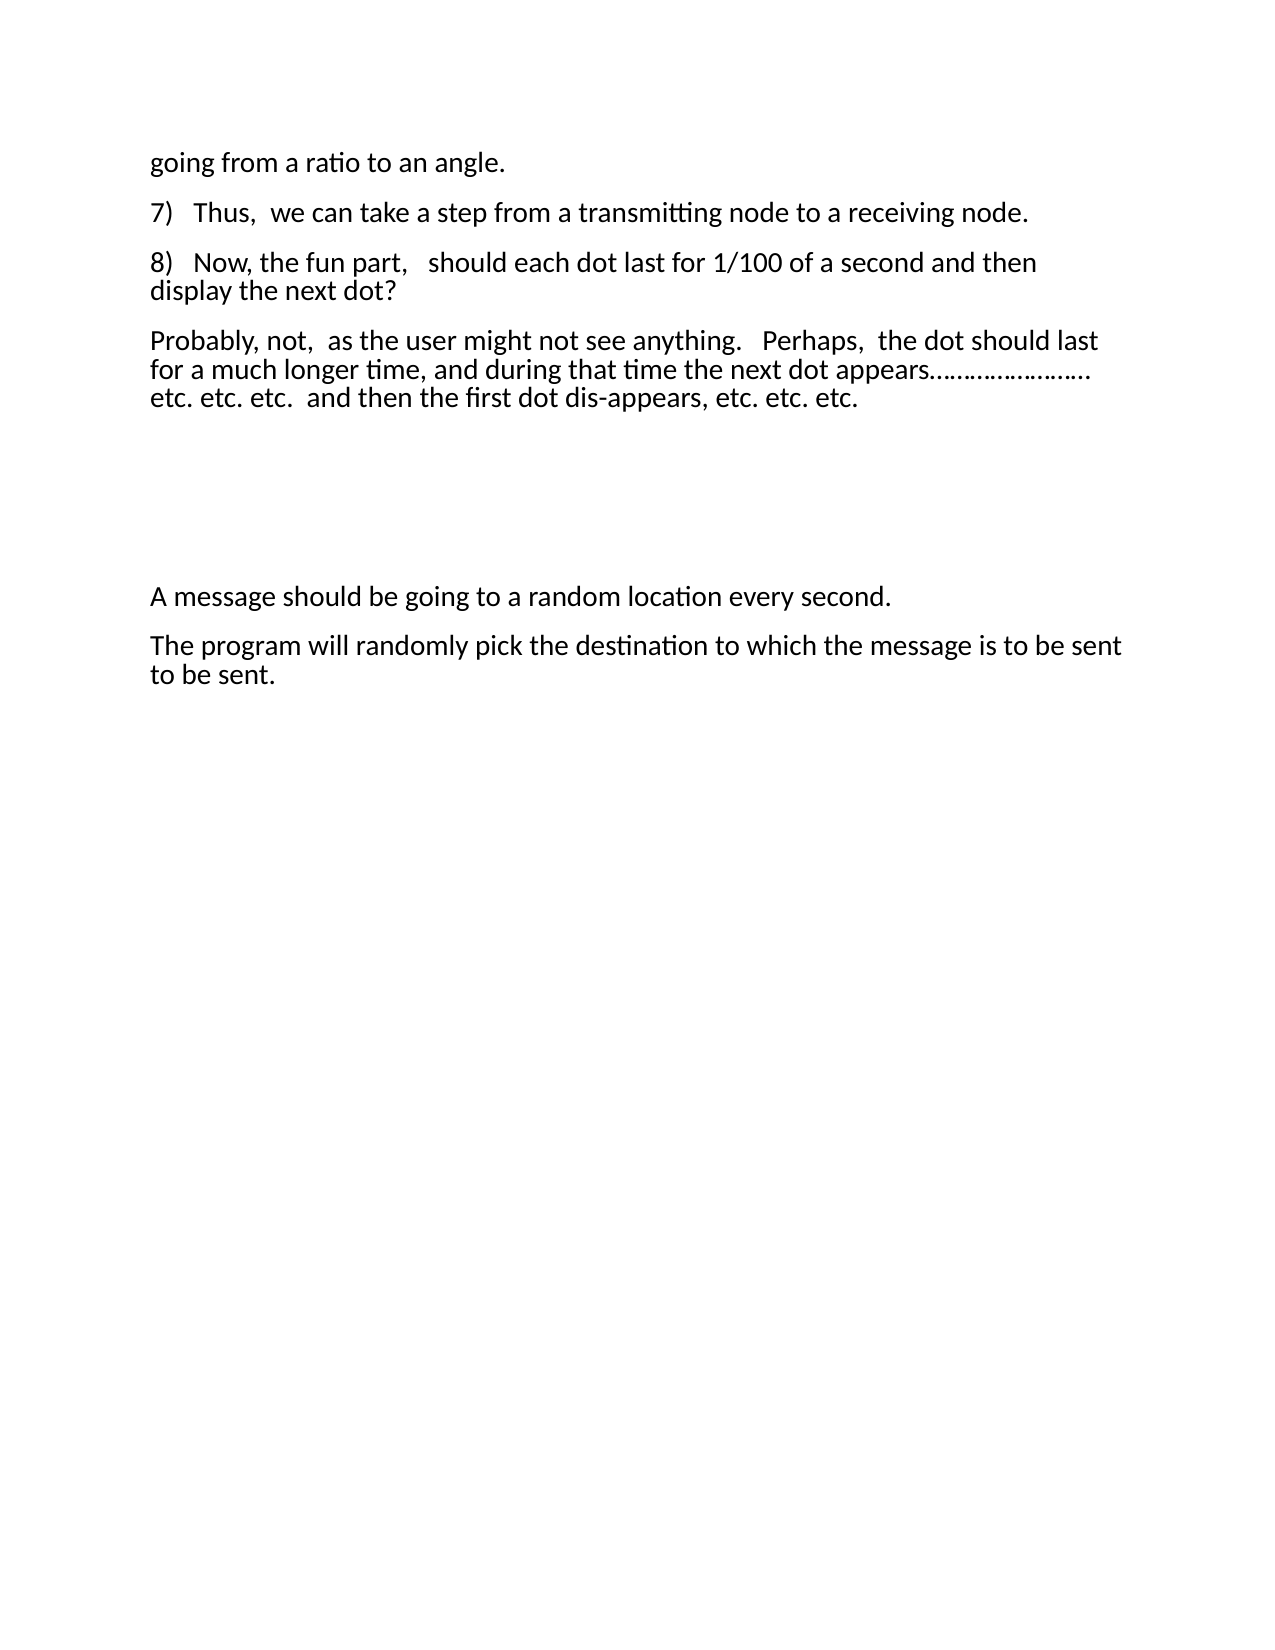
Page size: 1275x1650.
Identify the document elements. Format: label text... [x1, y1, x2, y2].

text 8) Now, the fun part, should each dot last for 1/100 of a second and then display the next dot? [150, 249, 1125, 307]
text 7) Thus, we can take a step from a transmitting node to a receiving node. [150, 199, 1125, 228]
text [150, 150, 1125, 179]
text The program will randomly pick the destination to which the message is to be sent to be sent. [150, 633, 1125, 690]
text A message should be going to a random location every second. [150, 583, 1125, 612]
text Probably, not, as the user might not see anything. Perhaps, the dot should last for a much longer time, and during that time the next dot appears…………………… etc. etc. etc. and then the first dot dis-appears, etc. etc. etc. [150, 327, 1125, 414]
